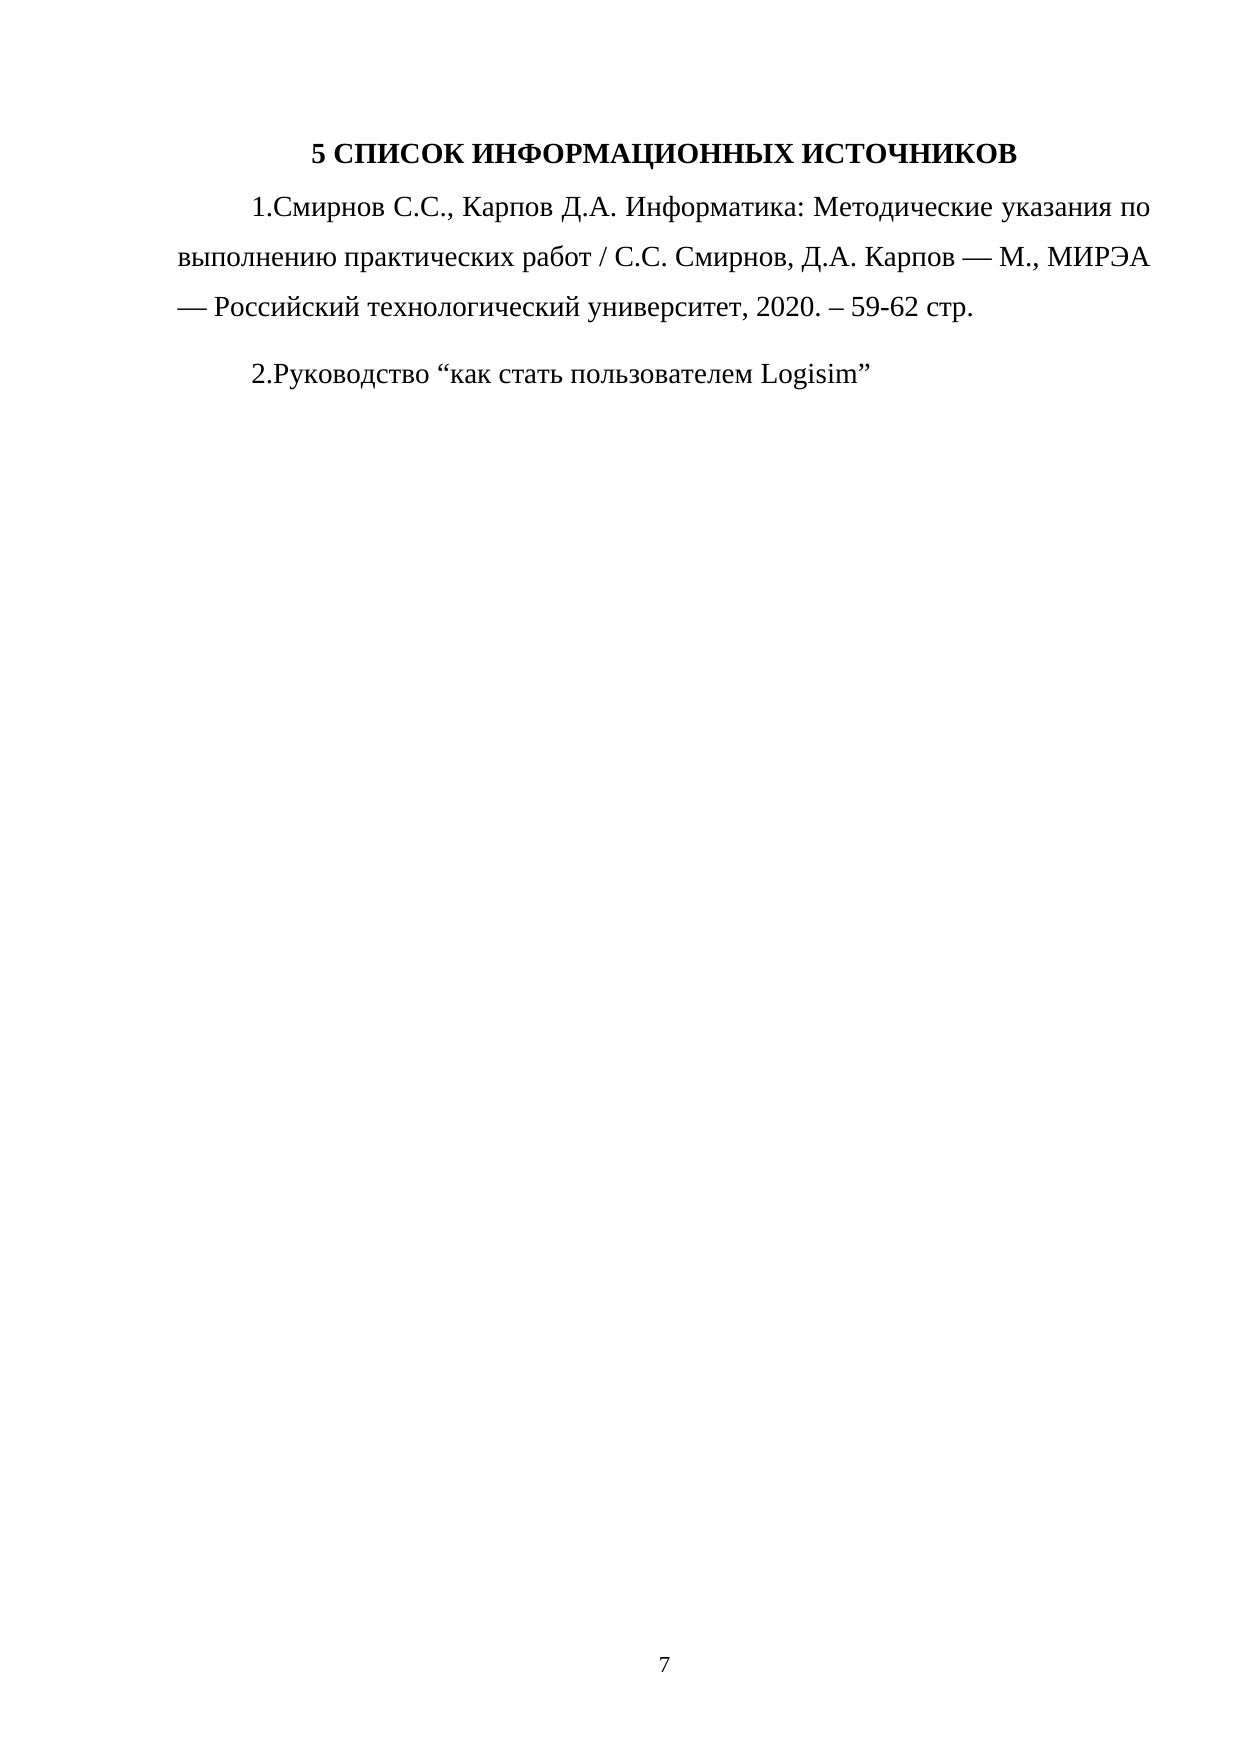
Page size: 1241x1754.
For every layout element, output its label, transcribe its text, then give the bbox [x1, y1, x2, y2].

subtitle 5 СПИСОК ИНФОРМАЦИОННЫХ ИСТОЧНИКОВ [177, 137, 1151, 170]
text 2.Руководство “как стать пользователем Logisim” [177, 356, 1152, 389]
text 1.Смирнов С.С., Карпов Д.А. Информатика: Методические указания по выполнению практических работ / С.С. Смирнов, Д.А. Карпов — М., МИРЭА — Российский технологический университет, 2020. – 59-62 стр. [177, 189, 1152, 323]
